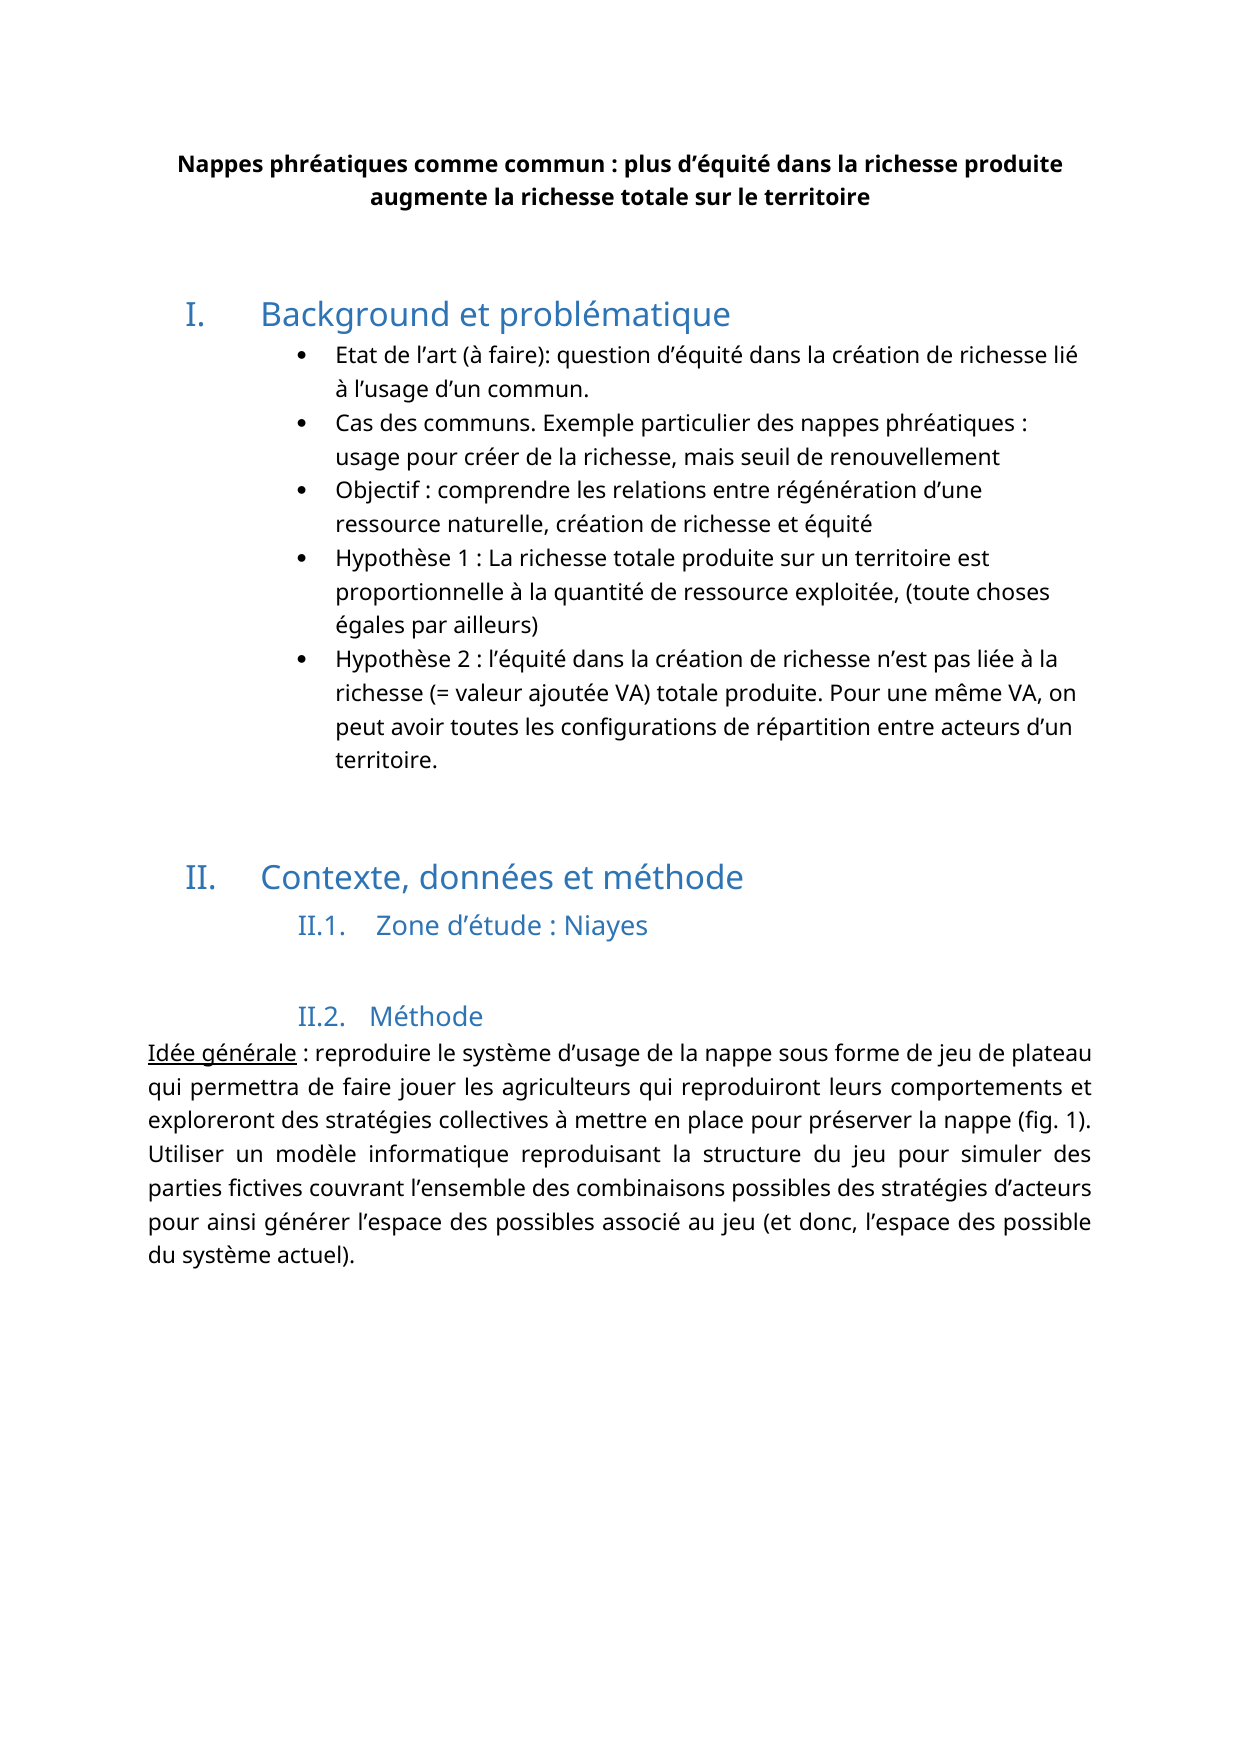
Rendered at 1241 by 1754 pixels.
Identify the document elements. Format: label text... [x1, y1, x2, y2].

list Hypothèse 1 : La richesse totale produite sur un territoire est proportionnelle à la quantité de ressource exploitée, (toute choses égales par ailleurs) [298, 542, 1093, 641]
list Objectif : comprendre les relations entre régénération d’une ressource naturelle, création de richesse et équité [298, 474, 1093, 539]
list Hypothèse 2 : l’équité dans la création de richesse n’est pas liée à la richesse (= valeur ajoutée VA) totale produite. Pour une même VA, on peut avoir toutes les configurations de répartition entre acteurs d’un territoire. [298, 643, 1093, 776]
list Cas des communs. Exemple particulier des nappes phréatiques : usage pour créer de la richesse, mais seuil de renouvellement [298, 407, 1093, 472]
list Etat de l’art (à faire): question d’équité dans la création de richesse lié à l’usage d’un commun. [298, 339, 1093, 404]
subtitle Contexte, données et méthode [185, 854, 1093, 899]
text Nappes phréatiques comme commun : plus d’équité dans la richesse produite augmente la richesse totale sur le territoire [148, 148, 1093, 213]
subtitle Background et problématique [185, 291, 1093, 336]
subtitle Méthode [298, 997, 1093, 1034]
subtitle Zone d’étude : Niayes [298, 907, 1093, 944]
text Idée générale : reproduire le système d’usage de la nappe sous forme de jeu de plateau qui permettra de faire jouer les agriculteurs qui reproduiront leurs comportements et exploreront des stratégies collectives à mettre en place pour préserver la nappe (fig. 1). Utiliser un modèle informatique reproduisant la structure du jeu pour simuler des parties fictives couvrant l’ensemble des combinaisons possibles des stratégies d’acteurs pour ainsi générer l’espace des possibles associé au jeu (et donc, l’espace des possible du système actuel). [148, 1037, 1093, 1271]
